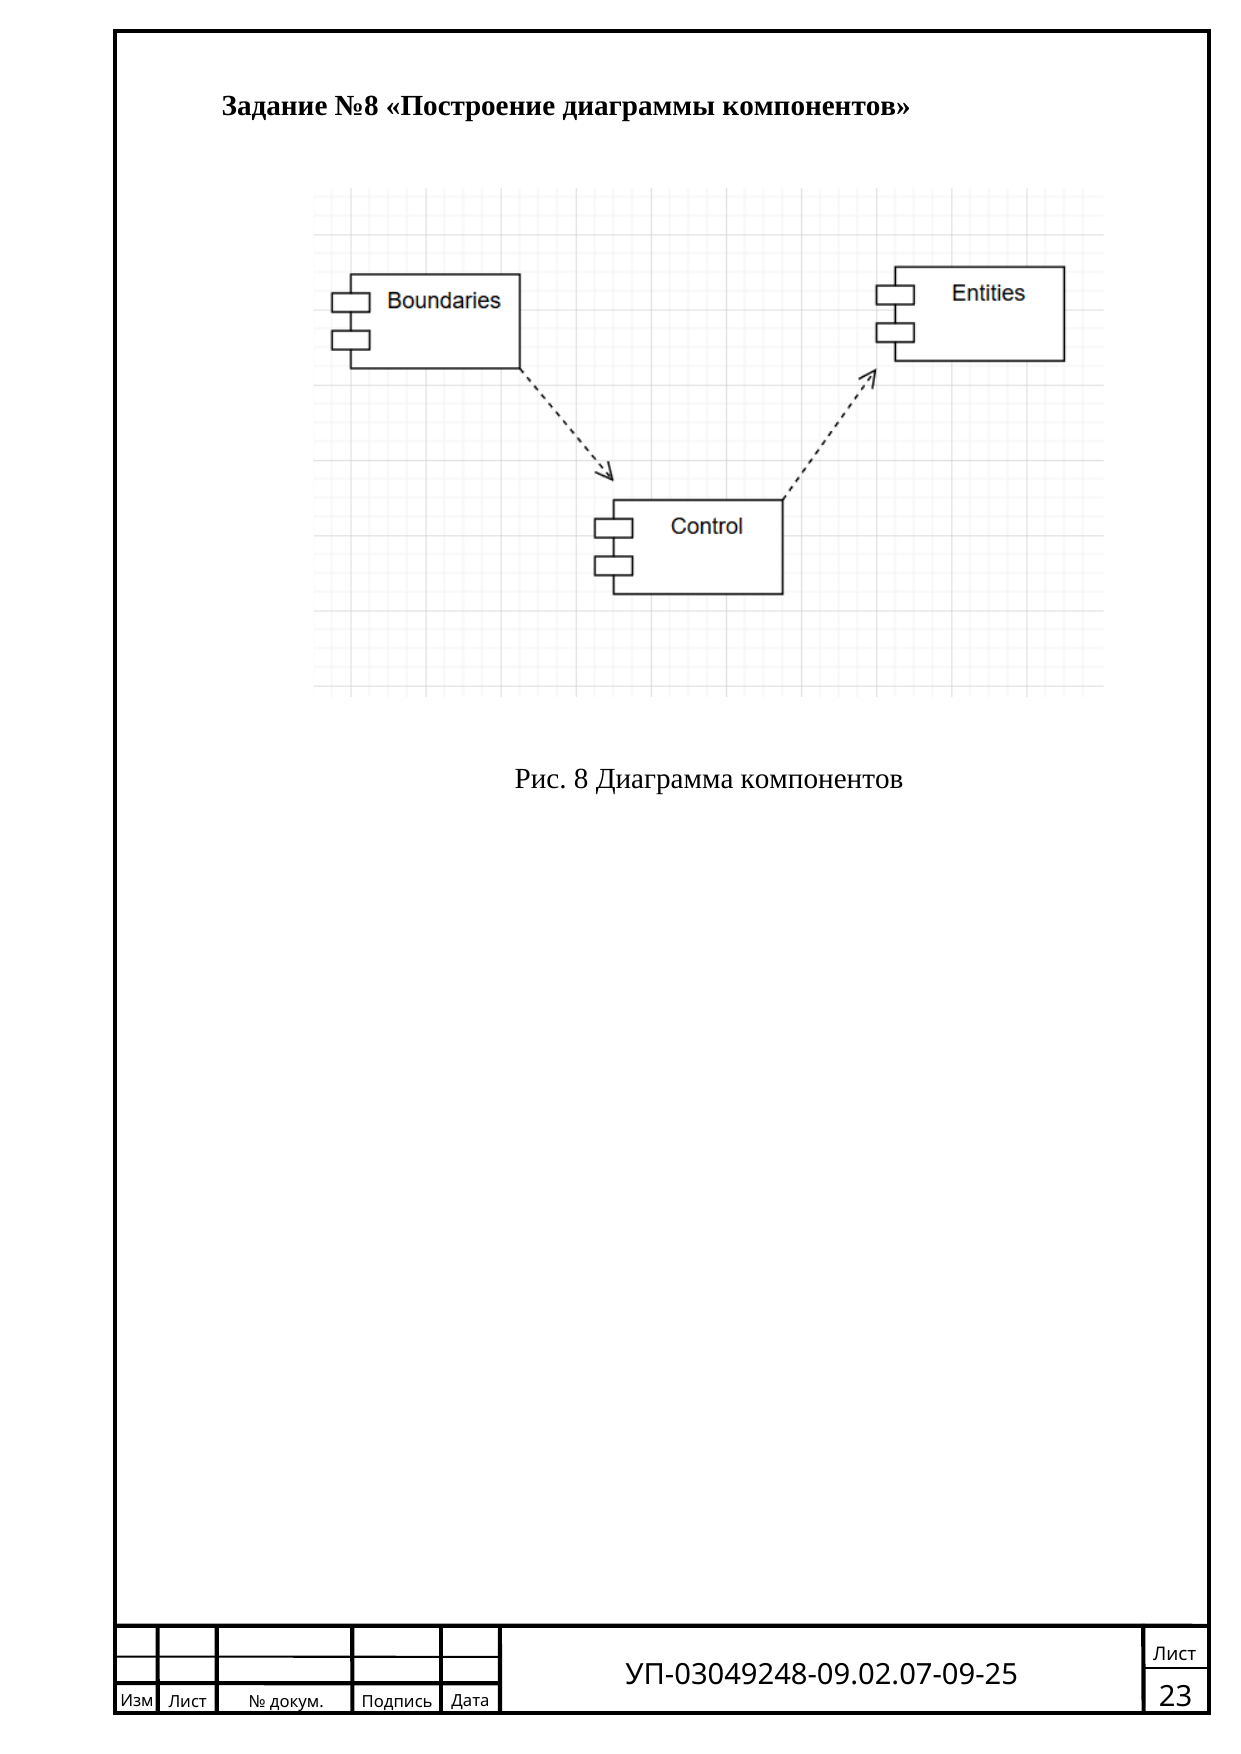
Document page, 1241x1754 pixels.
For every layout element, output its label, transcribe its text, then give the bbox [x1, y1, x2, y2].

text Задание №8 «Построение диаграммы компонентов» [148, 88, 1196, 122]
text Рис. 8 Диаграмма компонентов [148, 761, 1196, 794]
picture [313, 188, 1104, 697]
